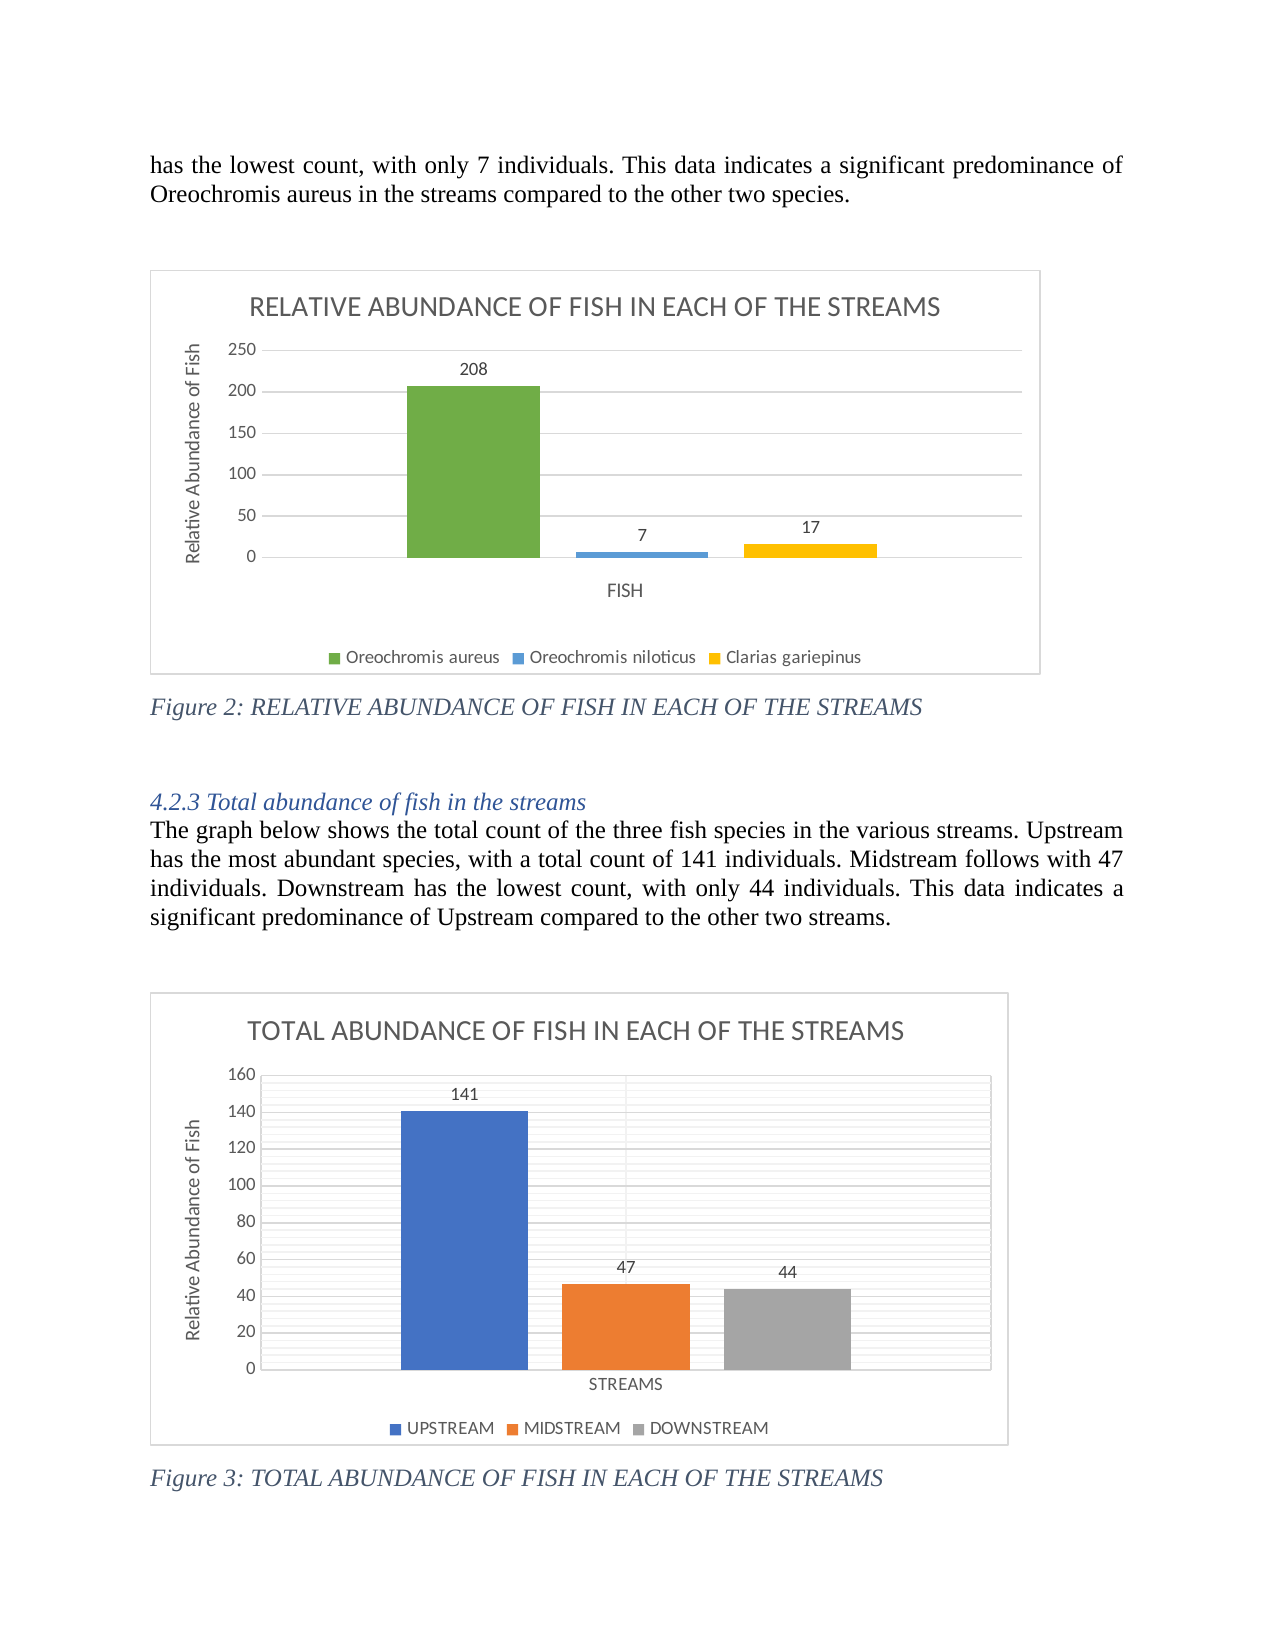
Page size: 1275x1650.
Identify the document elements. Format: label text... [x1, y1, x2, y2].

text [150, 150, 1125, 207]
text Figure 3: TOTAL ABUNDANCE OF FISH IN EACH OF THE STREAMS [150, 1463, 1125, 1491]
text The graph below shows the total count of the three fish species in the various streams. Upstream has the most abundant species, with a total count of 141 individuals. Midstream follows with 47 individuals. Downstream has the lowest count, with only 44 individuals. This data indicates a significant predominance of Upstream compared to the other two streams. [150, 815, 1125, 930]
text Figure 2: RELATIVE ABUNDANCE OF FISH IN EACH OF THE STREAMS [150, 692, 1125, 720]
subtitle 4.2.3 Total abundance of fish in the streams [150, 787, 1125, 815]
